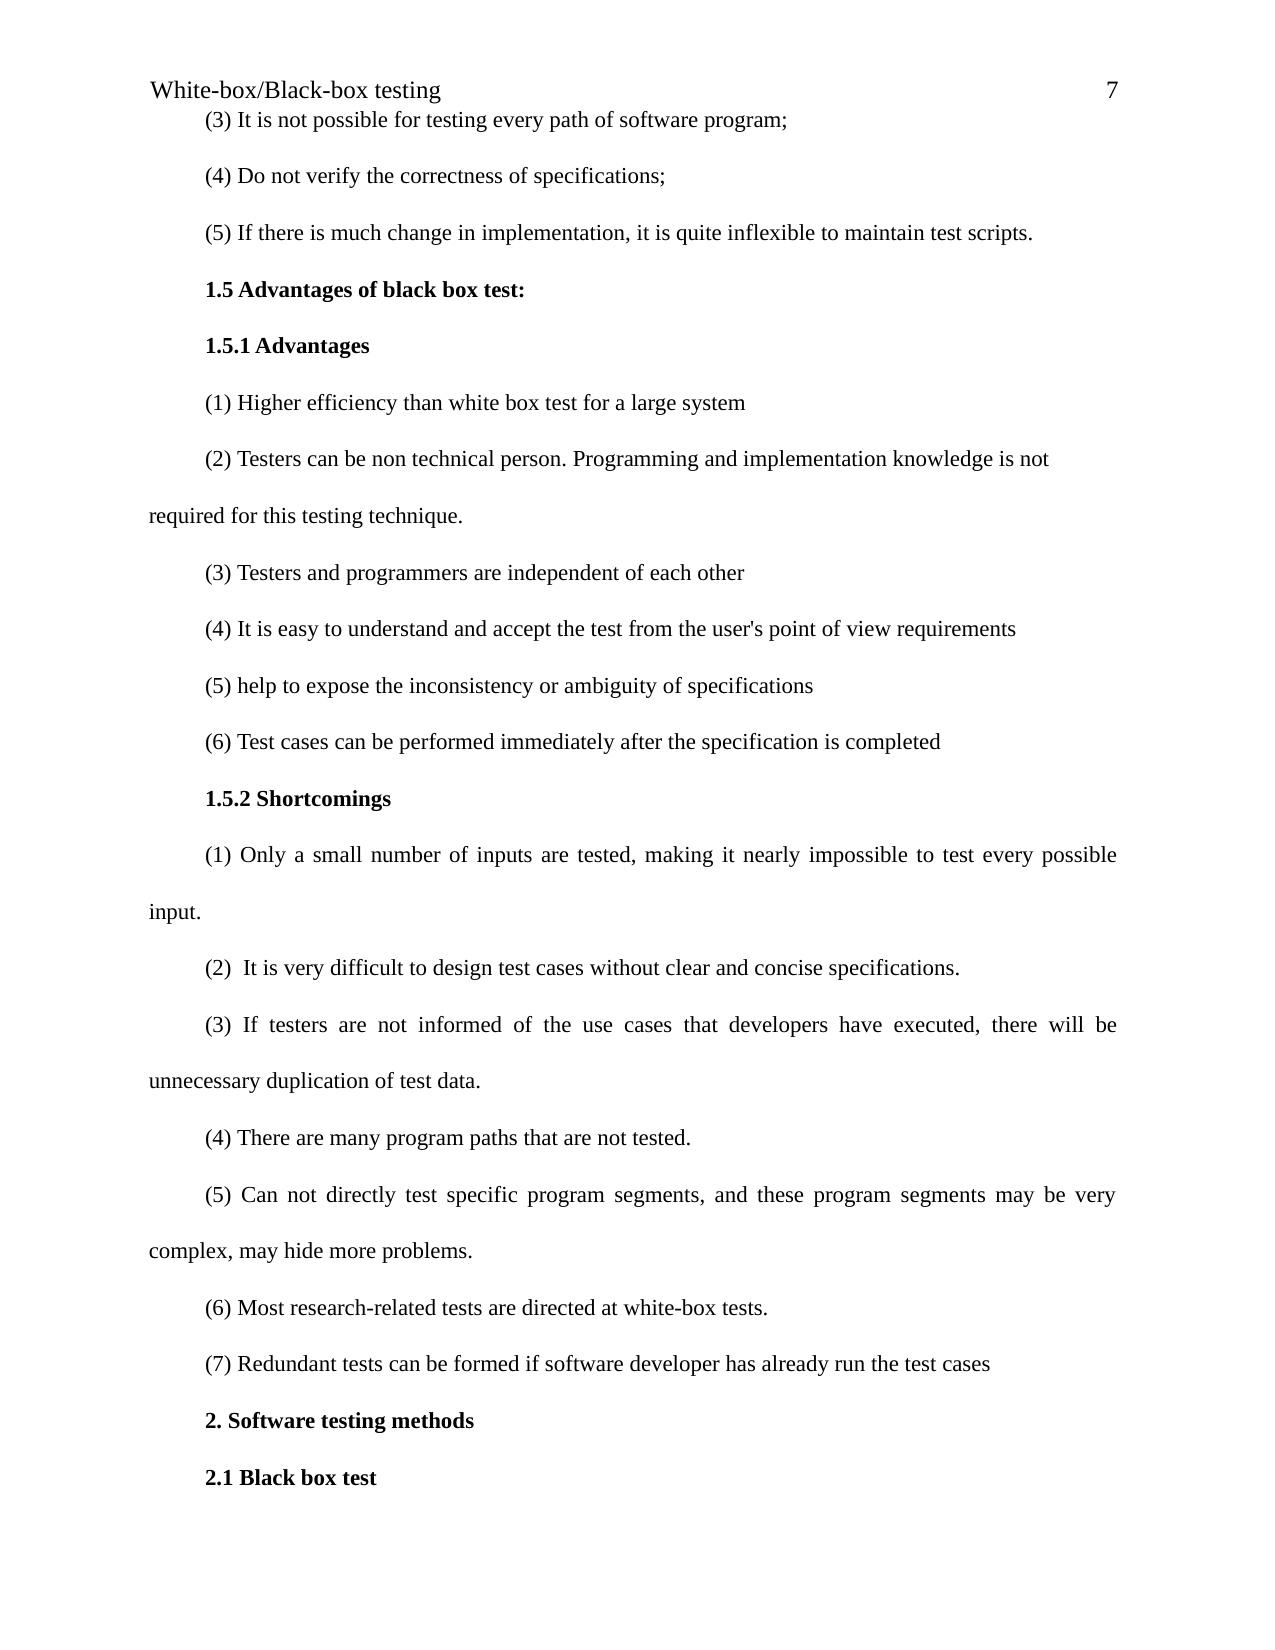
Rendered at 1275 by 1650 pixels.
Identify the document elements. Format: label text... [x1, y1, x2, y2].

text (6) Most research-related tests are directed at white-box tests. [148, 1294, 1118, 1320]
text (1) Higher efficiency than white box test for a large system [148, 389, 1118, 415]
text (5) Can not directly test specific program segments, and these program segments may be very complex, may hide more problems. [148, 1181, 1118, 1264]
text (3) It is not possible for testing every path of software program; [148, 106, 1118, 132]
text (3) If testers are not informed of the use cases that developers have executed, there will be unnecessary duplication of test data. [148, 1011, 1118, 1094]
text 1.5.2 Shortcomings [148, 785, 1118, 811]
text (5) help to expose the inconsistency or ambiguity of specifications [148, 672, 1118, 698]
text (2) Testers can be non technical person. Programming and implementation knowledge is not required for this testing technique. [148, 445, 1118, 528]
text (2) It is very difficult to design test cases without clear and concise specifications. [148, 954, 1118, 981]
text (3) Testers and programmers are independent of each other [148, 558, 1118, 585]
text 2.1 Black box test [148, 1463, 1118, 1490]
text 1.5.1 Advantages [148, 332, 1118, 359]
text (4) Do not verify the correctness of specifications; [148, 163, 1118, 189]
text (4) It is easy to understand and accept the test from the user's point of view requirements [148, 615, 1118, 641]
text (1) Only a small number of inputs are tested, making it nearly impossible to test every possible input. [148, 841, 1118, 924]
text (4) There are many program paths that are not tested. [148, 1124, 1118, 1151]
text (5) If there is much change in implementation, it is quite inflexible to maintain test scripts. [148, 219, 1118, 246]
text (6) Test cases can be performed immediately after the specification is completed [148, 728, 1118, 754]
text 1.5 Advantages of black box test: [148, 276, 1118, 302]
text (7) Redundant tests can be formed if software developer has already run the test cases [148, 1350, 1118, 1377]
text 2. Software testing methods [148, 1407, 1118, 1433]
